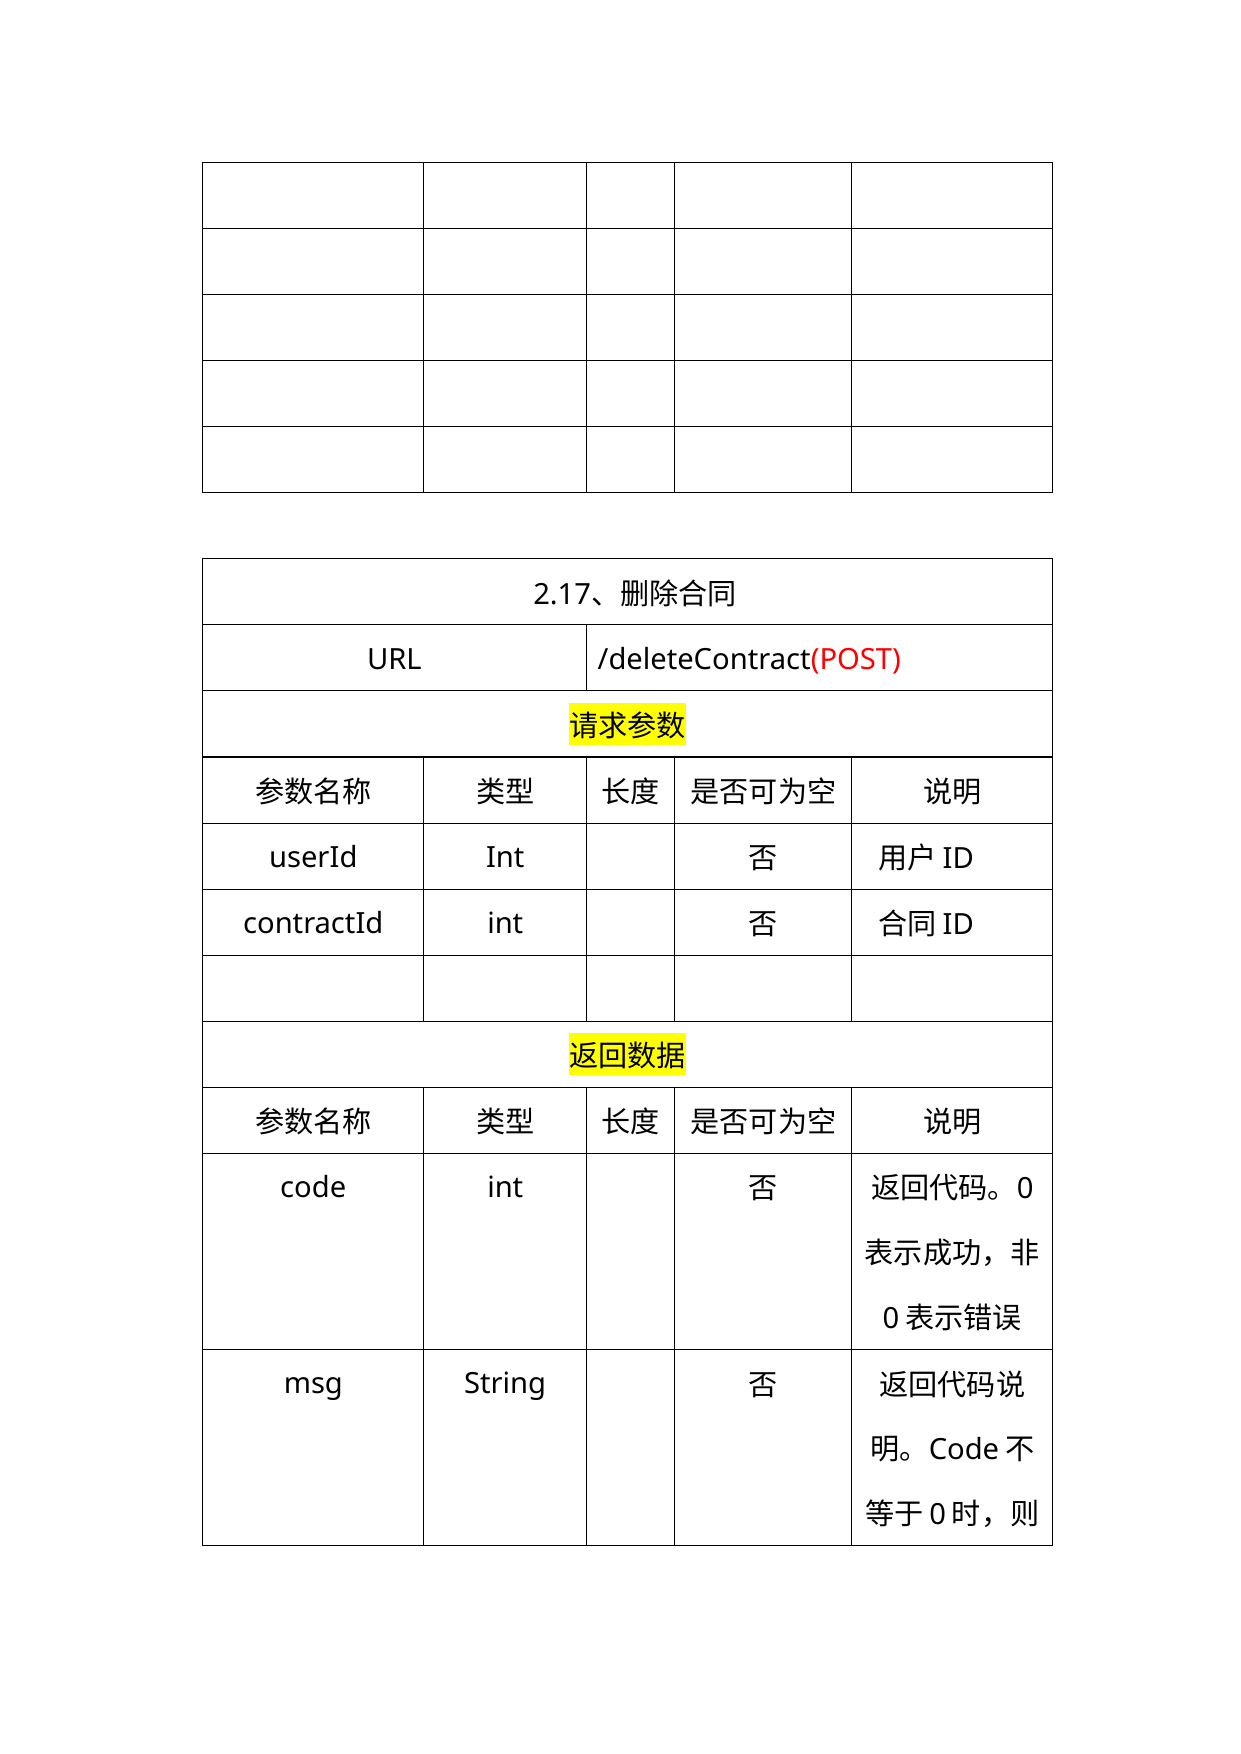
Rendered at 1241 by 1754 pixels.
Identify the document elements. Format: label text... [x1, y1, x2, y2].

table_cell 返回代码。0表示成功，非0表示错误 [852, 1154, 1052, 1349]
table_cell [852, 956, 1052, 1021]
table_cell 否 [675, 824, 851, 888]
table_cell [587, 361, 674, 426]
table_cell [587, 295, 674, 360]
table_cell [675, 427, 851, 492]
table_cell String [424, 1350, 586, 1545]
table_cell [852, 229, 1052, 294]
table_cell 类型 [424, 1088, 586, 1153]
table_cell int [424, 1154, 586, 1349]
table_cell [424, 361, 586, 426]
table_cell [587, 890, 674, 954]
table_cell [203, 361, 423, 426]
table_cell 否 [675, 1350, 851, 1545]
table_cell 是否可为空 [675, 1088, 851, 1153]
table_cell int [424, 890, 586, 954]
table_cell 参数名称 [203, 758, 423, 822]
table_cell [203, 229, 423, 294]
table_cell [587, 1350, 674, 1545]
table_cell 否 [675, 890, 851, 954]
table_cell [424, 163, 586, 228]
table_cell [587, 163, 674, 228]
table_cell msg [203, 1350, 423, 1545]
table_cell [587, 824, 674, 888]
table_cell [424, 956, 586, 1021]
table_cell 类型 [424, 758, 586, 822]
table_cell 否 [675, 1154, 851, 1349]
table_cell [852, 295, 1052, 360]
table_cell [424, 229, 586, 294]
table_cell 参数名称 [203, 1088, 423, 1153]
table_cell [203, 295, 423, 360]
table_cell [852, 361, 1052, 426]
table_cell [203, 427, 423, 492]
table_cell 是否可为空 [675, 758, 851, 822]
table_cell [424, 427, 586, 492]
table_cell [203, 163, 423, 228]
table_cell code [203, 1154, 423, 1349]
table_cell [587, 427, 674, 492]
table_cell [852, 1350, 1052, 1545]
table_cell 说明 [852, 758, 1052, 822]
table_cell [587, 1154, 674, 1349]
table_cell [424, 295, 586, 360]
table_cell [675, 163, 851, 228]
table_cell 说明 [852, 1088, 1052, 1153]
table_cell /deleteContract(POST) [587, 625, 1052, 690]
table_cell 用户ID [852, 824, 1052, 888]
table_cell [587, 956, 674, 1021]
table_cell 长度 [587, 758, 674, 822]
table_cell [203, 956, 423, 1021]
table_cell [587, 229, 674, 294]
table_cell 合同ID [852, 890, 1052, 954]
table_cell [852, 427, 1052, 492]
table_cell [675, 956, 851, 1021]
table_cell [675, 361, 851, 426]
table_header 2.17、删除合同 [203, 559, 1052, 624]
table_cell 请求参数 [203, 691, 1052, 756]
table_cell userId [203, 824, 423, 888]
table_cell Int [424, 824, 586, 888]
table_cell [675, 229, 851, 294]
table_cell 返回数据 [203, 1022, 1052, 1087]
table_cell [852, 163, 1052, 228]
table_cell [675, 295, 851, 360]
table_cell URL [203, 625, 586, 690]
table_cell 长度 [587, 1088, 674, 1153]
table_cell contractId [203, 890, 423, 954]
